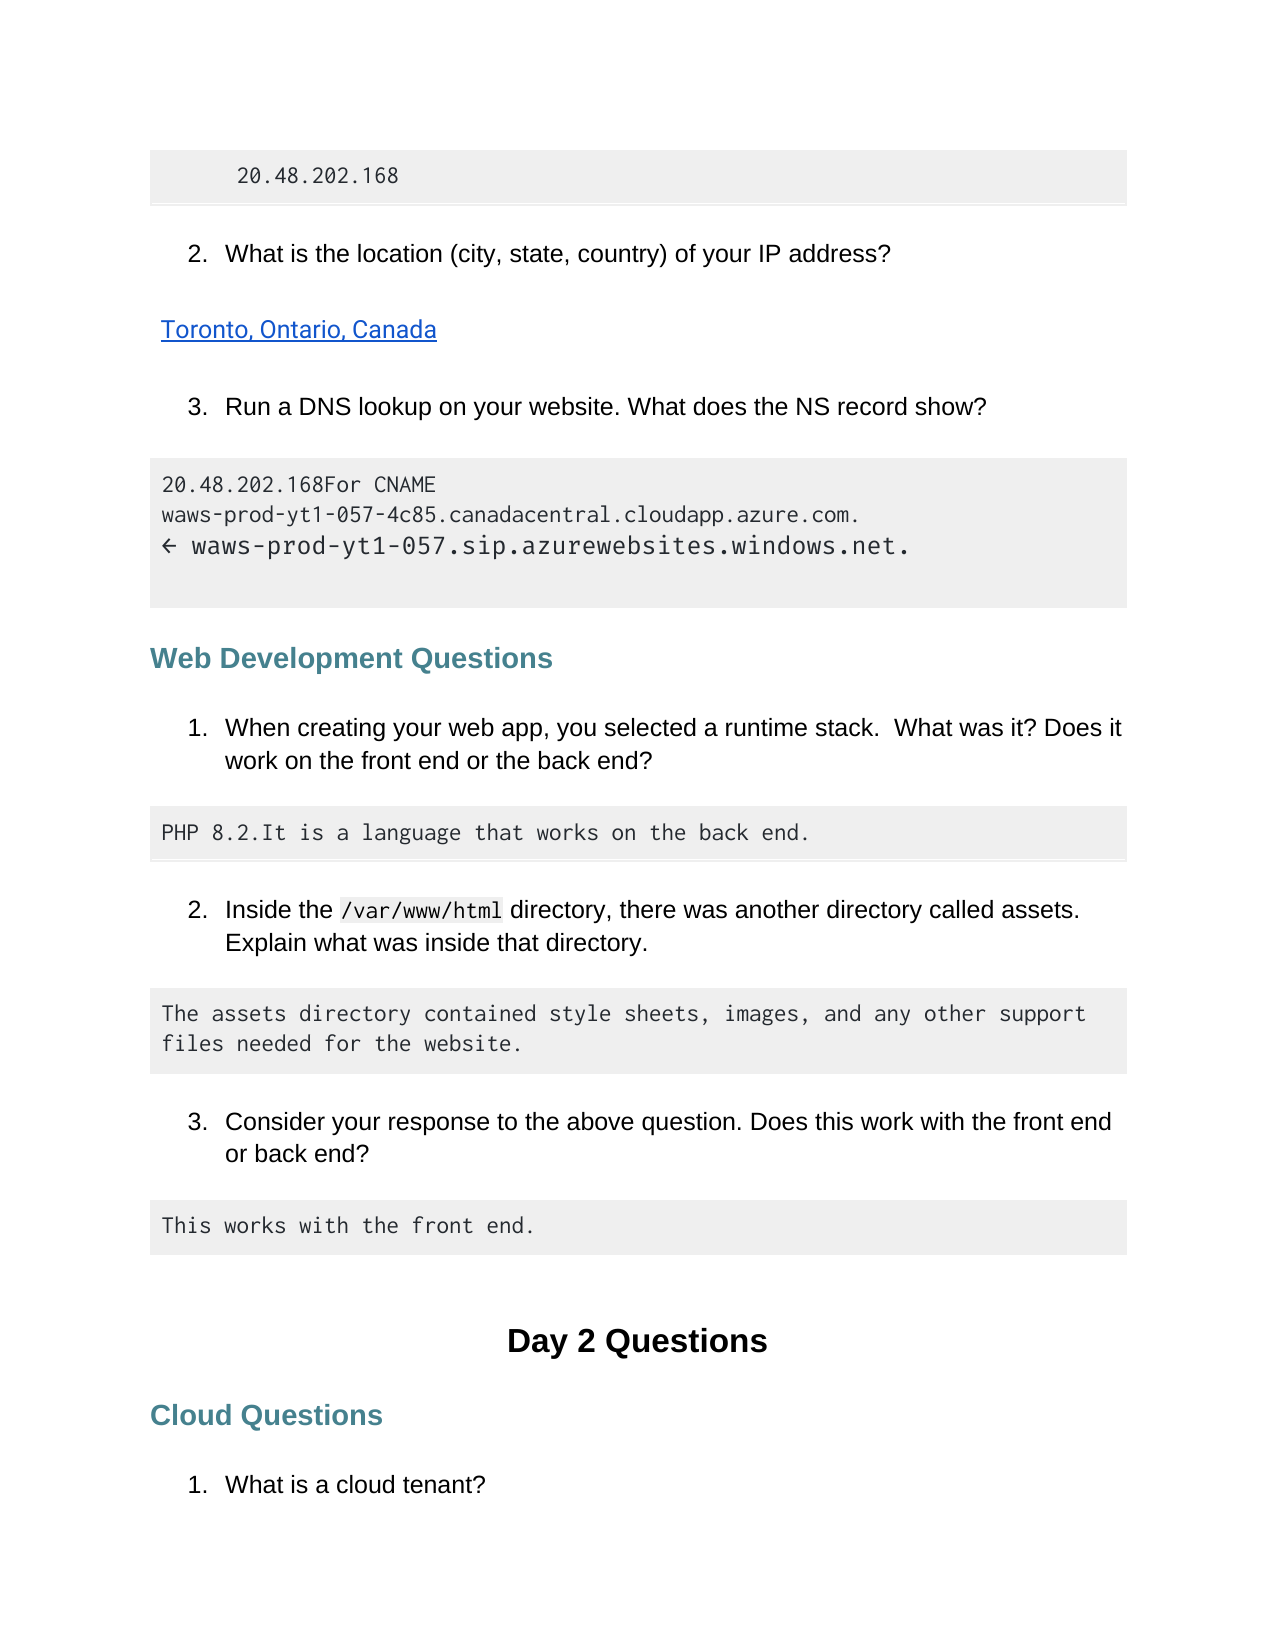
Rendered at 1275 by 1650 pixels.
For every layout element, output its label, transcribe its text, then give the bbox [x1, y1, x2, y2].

list When creating your web app, you selected a runtime stack. What was it? Does it work on the front end or the back end? [187, 713, 1125, 774]
list Consider your response to the above question. Does this work with the front end or back end? [187, 1106, 1125, 1168]
table_header The assets directory contained style sheets, images, and any other support files needed for the website. [152, 990, 1125, 1071]
table_header This works with the front end. [152, 1202, 1125, 1253]
subtitle Cloud Questions [150, 1398, 1125, 1432]
table_header PHP 8.2.It is a language that works on the back end. [152, 808, 1125, 859]
table_header Toronto, Ontario, Canada [150, 305, 1125, 359]
table_header 20.48.202.168 [152, 152, 1125, 203]
list Run a DNS lookup on your website. What does the NS record show? [187, 392, 1125, 421]
list Inside the /var/www/html directory, there was another directory called assets. Explain what was inside that directory. [187, 894, 1125, 956]
list What is a cloud tenant? [187, 1470, 1125, 1499]
table_header 20.48.202.168For CNAME waws-prod-yt1-057-4c85.canadacentral.cloudapp.azure.com. ← waws-prod-yt1-057.sip.azurewebsites.windows.net. [152, 460, 1125, 606]
subtitle Day 2 Questions [150, 1321, 1125, 1360]
subtitle Web Development Questions [150, 641, 1125, 675]
list What is the location (city, state, country) of your IP address? [187, 238, 1125, 267]
